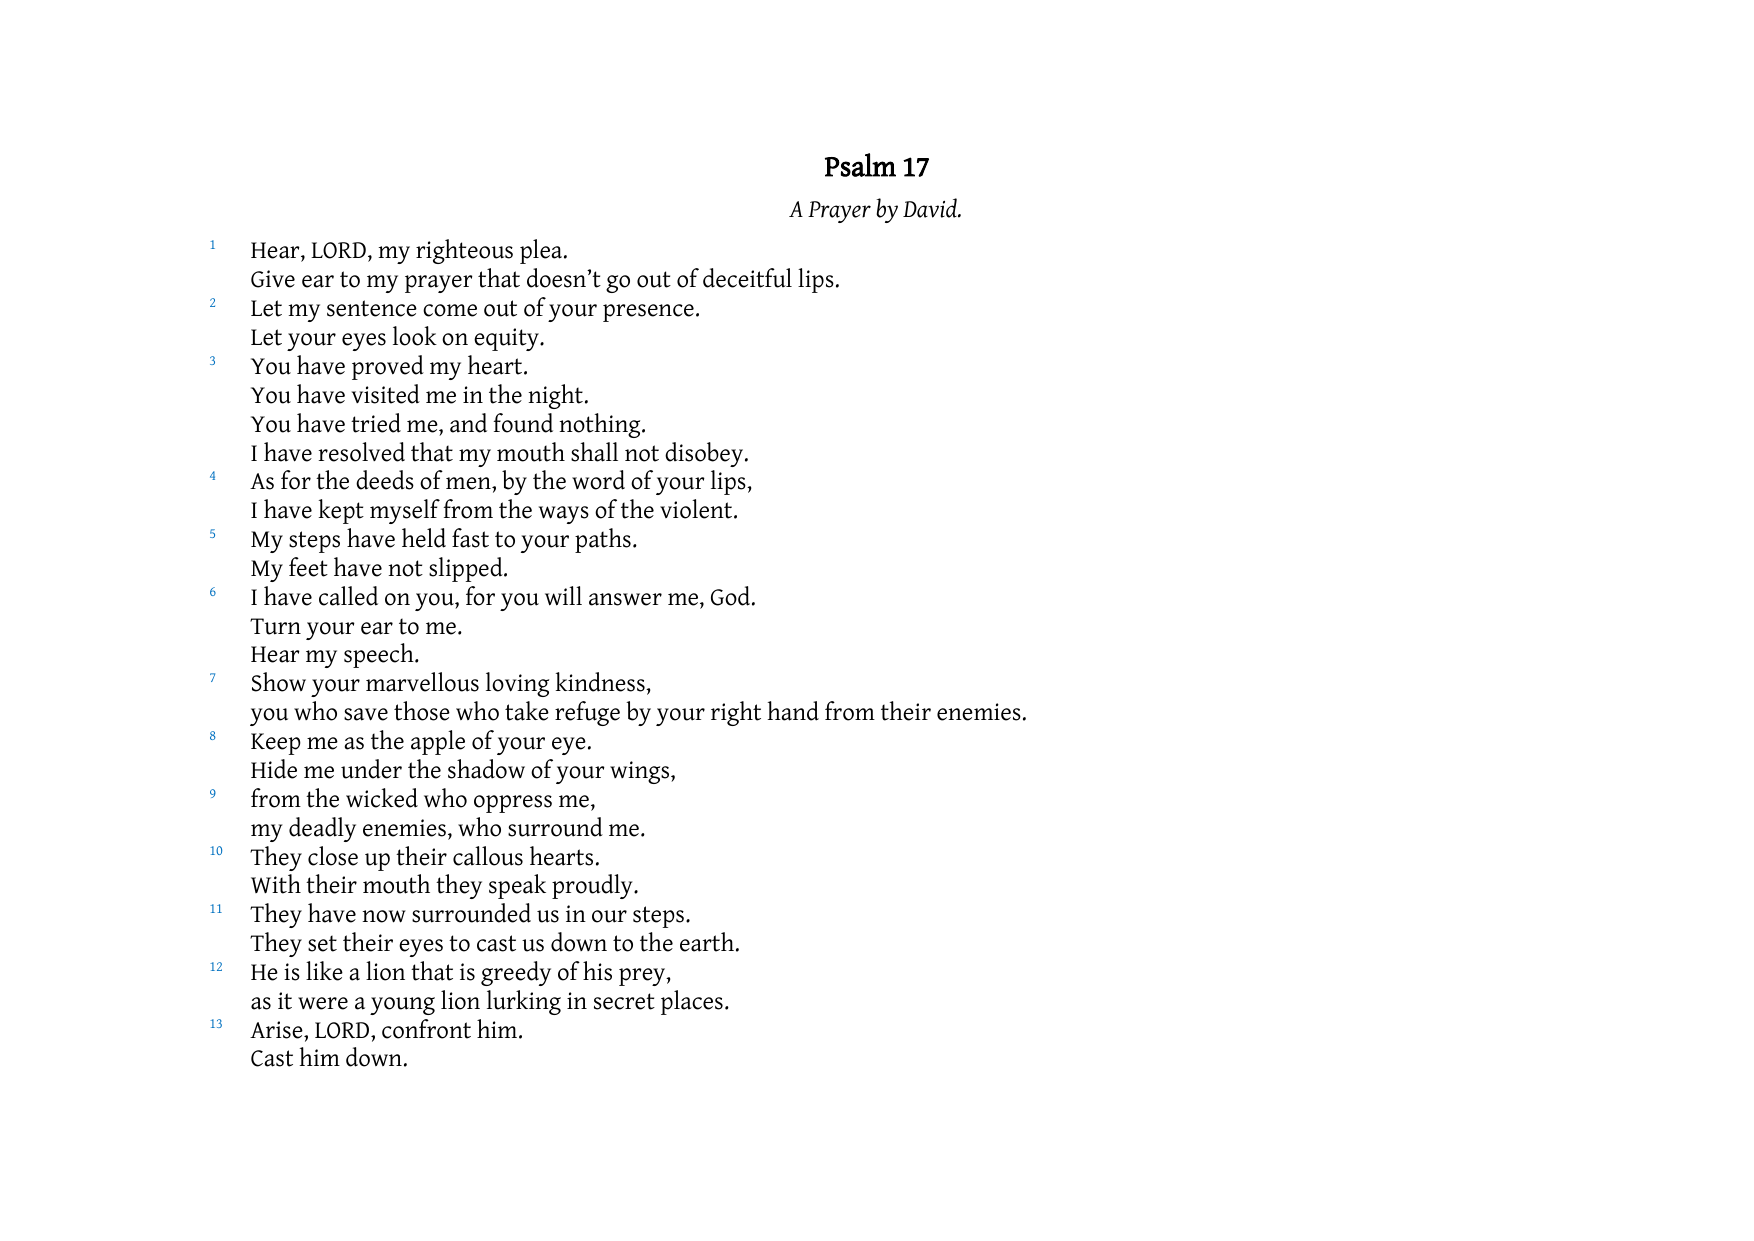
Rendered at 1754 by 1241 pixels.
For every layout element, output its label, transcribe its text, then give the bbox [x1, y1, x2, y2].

text 9 from the wicked who oppress me, my deadly enemies, who surround me. [209, 785, 1545, 843]
text 2 Let my sentence come out of your presence. Let your eyes look on equity. [209, 295, 1545, 352]
text 5 My steps have held fast to your paths. My feet have not slipped. [209, 526, 1545, 583]
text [209, 1016, 1545, 1074]
title A Prayer by David. [150, 196, 1604, 224]
text 10 They close up their callous hearts. With their mouth they speak proudly. [209, 843, 1545, 901]
text 6 I have called on you, for you will answer me, God. Turn your ear to me. Hear my speech. [209, 583, 1545, 670]
text 11 They have now surrounded us in our steps. They set their eyes to cast us down to the earth. [209, 901, 1545, 958]
text 3 You have proved my heart. You have visited me in the night. You have tried me, and found nothing. I have resolved that my mouth shall not disobey. [209, 352, 1545, 468]
text 12 He is like a lion that is greedy of his prey, as it were a young lion lurking in secret places. [209, 958, 1545, 1016]
text 4 As for the deeds of men, by the word of your lips, I have kept myself from the ways of the violent. [209, 468, 1545, 526]
text 1 Hear, LORD, my righteous plea. Give ear to my prayer that doesn’t go out of deceitful lips. [209, 237, 1545, 295]
text 8 Keep me as the apple of your eye. Hide me under the shadow of your wings, [209, 727, 1545, 785]
text 7 Show your marvellous loving kindness, you who save those who take refuge by your right hand from their enemies. [209, 670, 1545, 727]
text Psalm 17 [150, 150, 1604, 184]
